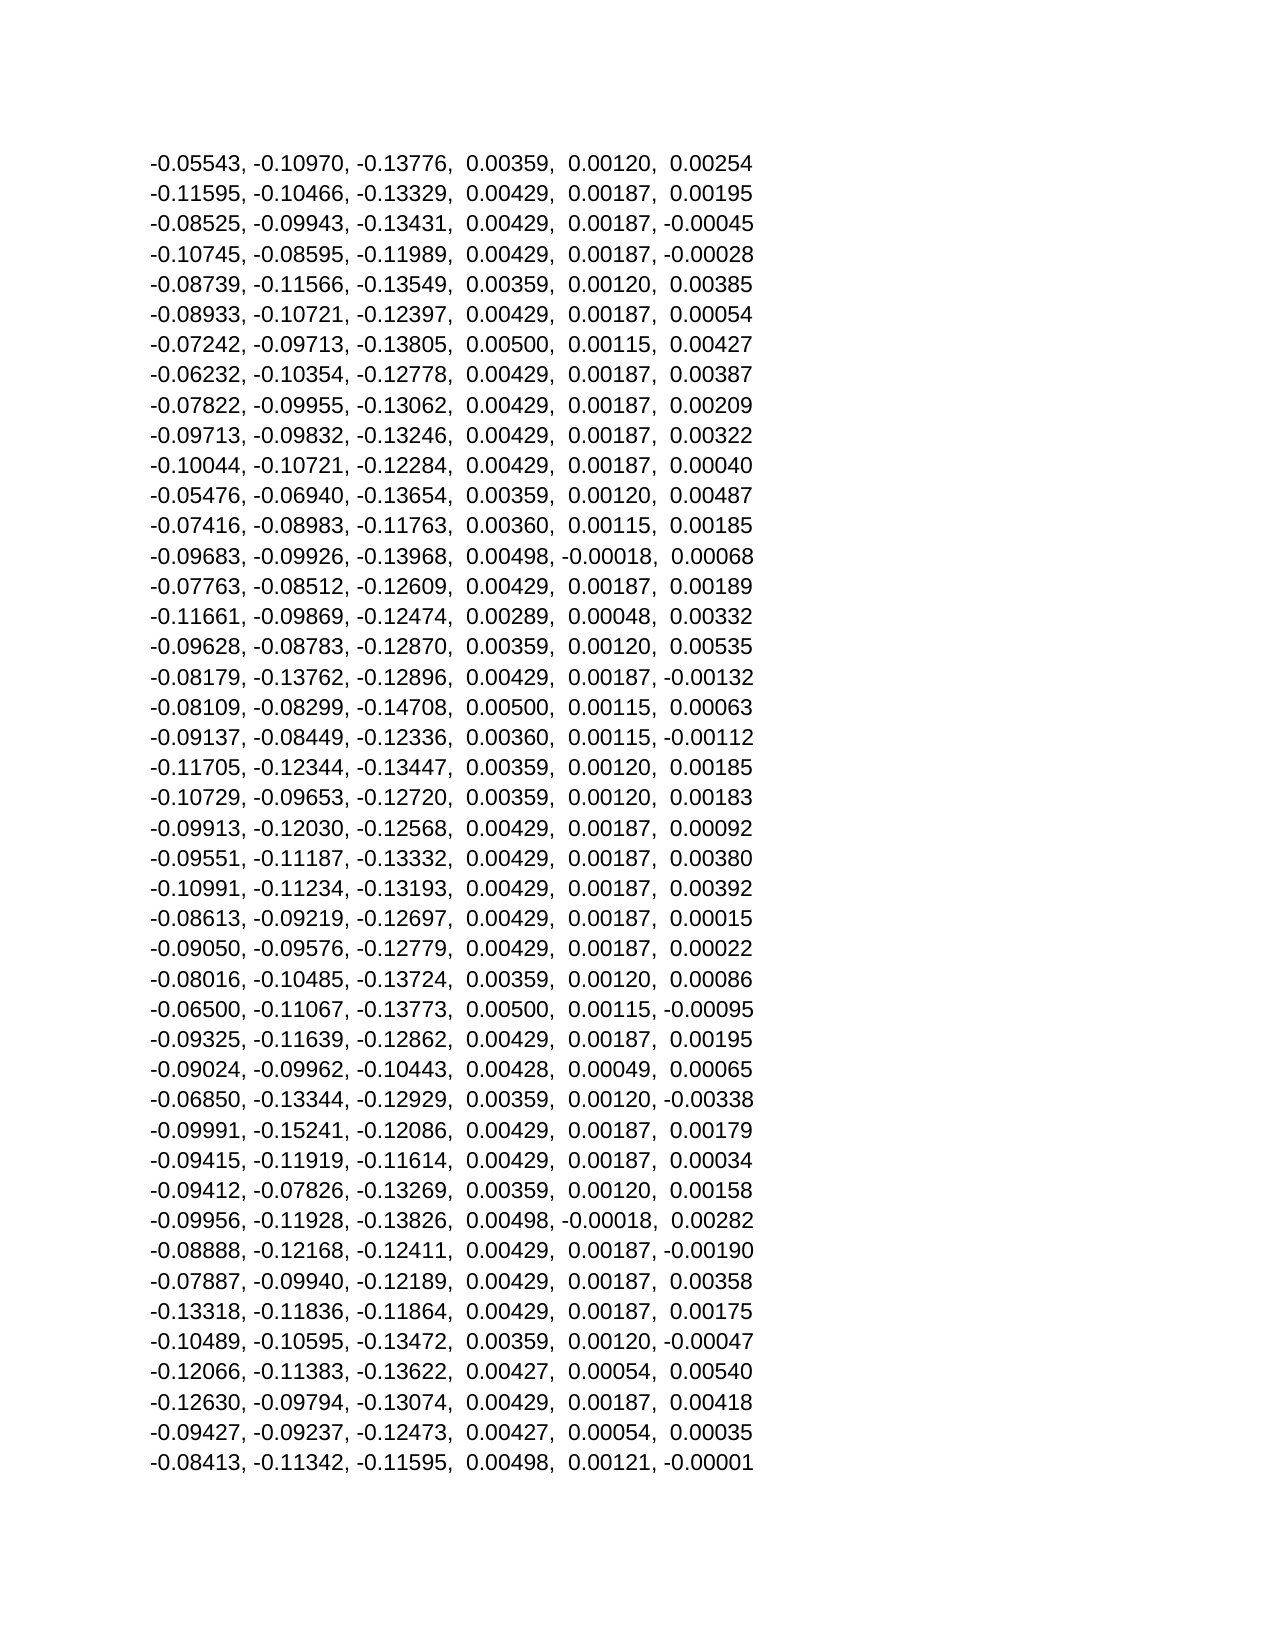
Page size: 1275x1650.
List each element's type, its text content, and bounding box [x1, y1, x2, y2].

text -0.10044, -0.10721, -0.12284, 0.00429, 0.00187, 0.00040 [150, 452, 1125, 478]
text -0.09415, -0.11919, -0.11614, 0.00429, 0.00187, 0.00034 [150, 1147, 1125, 1173]
text -0.06850, -0.13344, -0.12929, 0.00359, 0.00120, -0.00338 [150, 1086, 1125, 1113]
text -0.07763, -0.08512, -0.12609, 0.00429, 0.00187, 0.00189 [150, 573, 1125, 599]
text -0.07416, -0.08983, -0.11763, 0.00360, 0.00115, 0.00185 [150, 512, 1125, 539]
text -0.09551, -0.11187, -0.13332, 0.00429, 0.00187, 0.00380 [150, 845, 1125, 871]
text -0.10991, -0.11234, -0.13193, 0.00429, 0.00187, 0.00392 [150, 875, 1125, 901]
text -0.09956, -0.11928, -0.13826, 0.00498, -0.00018, 0.00282 [150, 1207, 1125, 1234]
text -0.08613, -0.09219, -0.12697, 0.00429, 0.00187, 0.00015 [150, 905, 1125, 932]
text -0.09137, -0.08449, -0.12336, 0.00360, 0.00115, -0.00112 [150, 724, 1125, 750]
text -0.11661, -0.09869, -0.12474, 0.00289, 0.00048, 0.00332 [150, 603, 1125, 629]
text -0.09991, -0.15241, -0.12086, 0.00429, 0.00187, 0.00179 [150, 1117, 1125, 1143]
text -0.09913, -0.12030, -0.12568, 0.00429, 0.00187, 0.00092 [150, 814, 1125, 841]
text -0.08179, -0.13762, -0.12896, 0.00429, 0.00187, -0.00132 [150, 663, 1125, 690]
text -0.11705, -0.12344, -0.13447, 0.00359, 0.00120, 0.00185 [150, 754, 1125, 781]
text -0.07887, -0.09940, -0.12189, 0.00429, 0.00187, 0.00358 [150, 1268, 1125, 1294]
text -0.08933, -0.10721, -0.12397, 0.00429, 0.00187, 0.00054 [150, 301, 1125, 327]
text -0.09628, -0.08783, -0.12870, 0.00359, 0.00120, 0.00535 [150, 633, 1125, 660]
text -0.08109, -0.08299, -0.14708, 0.00500, 0.00115, 0.00063 [150, 694, 1125, 720]
text -0.09427, -0.09237, -0.12473, 0.00427, 0.00054, 0.00035 [150, 1419, 1125, 1445]
text -0.13318, -0.11836, -0.11864, 0.00429, 0.00187, 0.00175 [150, 1298, 1125, 1324]
text -0.05476, -0.06940, -0.13654, 0.00359, 0.00120, 0.00487 [150, 482, 1125, 509]
text -0.08739, -0.11566, -0.13549, 0.00359, 0.00120, 0.00385 [150, 271, 1125, 297]
text -0.07242, -0.09713, -0.13805, 0.00500, 0.00115, 0.00427 [150, 331, 1125, 358]
text -0.08525, -0.09943, -0.13431, 0.00429, 0.00187, -0.00045 [150, 210, 1125, 237]
text -0.06232, -0.10354, -0.12778, 0.00429, 0.00187, 0.00387 [150, 361, 1125, 388]
text -0.10745, -0.08595, -0.11989, 0.00429, 0.00187, -0.00028 [150, 241, 1125, 267]
text -0.06500, -0.11067, -0.13773, 0.00500, 0.00115, -0.00095 [150, 996, 1125, 1022]
text -0.12066, -0.11383, -0.13622, 0.00427, 0.00054, 0.00540 [150, 1358, 1125, 1385]
text -0.07822, -0.09955, -0.13062, 0.00429, 0.00187, 0.00209 [150, 392, 1125, 418]
text -0.09683, -0.09926, -0.13968, 0.00498, -0.00018, 0.00068 [150, 543, 1125, 569]
text -0.09325, -0.11639, -0.12862, 0.00429, 0.00187, 0.00195 [150, 1026, 1125, 1052]
text -0.10489, -0.10595, -0.13472, 0.00359, 0.00120, -0.00047 [150, 1328, 1125, 1354]
text -0.09050, -0.09576, -0.12779, 0.00429, 0.00187, 0.00022 [150, 935, 1125, 962]
text -0.11595, -0.10466, -0.13329, 0.00429, 0.00187, 0.00195 [150, 180, 1125, 207]
text -0.08888, -0.12168, -0.12411, 0.00429, 0.00187, -0.00190 [150, 1237, 1125, 1264]
text -0.05543, -0.10970, -0.13776, 0.00359, 0.00120, 0.00254 [150, 150, 1125, 176]
text -0.10729, -0.09653, -0.12720, 0.00359, 0.00120, 0.00183 [150, 784, 1125, 811]
text -0.08016, -0.10485, -0.13724, 0.00359, 0.00120, 0.00086 [150, 966, 1125, 992]
text -0.09024, -0.09962, -0.10443, 0.00428, 0.00049, 0.00065 [150, 1056, 1125, 1083]
text -0.09713, -0.09832, -0.13246, 0.00429, 0.00187, 0.00322 [150, 422, 1125, 448]
text -0.12630, -0.09794, -0.13074, 0.00429, 0.00187, 0.00418 [150, 1388, 1125, 1415]
text -0.09412, -0.07826, -0.13269, 0.00359, 0.00120, 0.00158 [150, 1177, 1125, 1203]
text -0.08413, -0.11342, -0.11595, 0.00498, 0.00121, -0.00001 [150, 1449, 1125, 1475]
